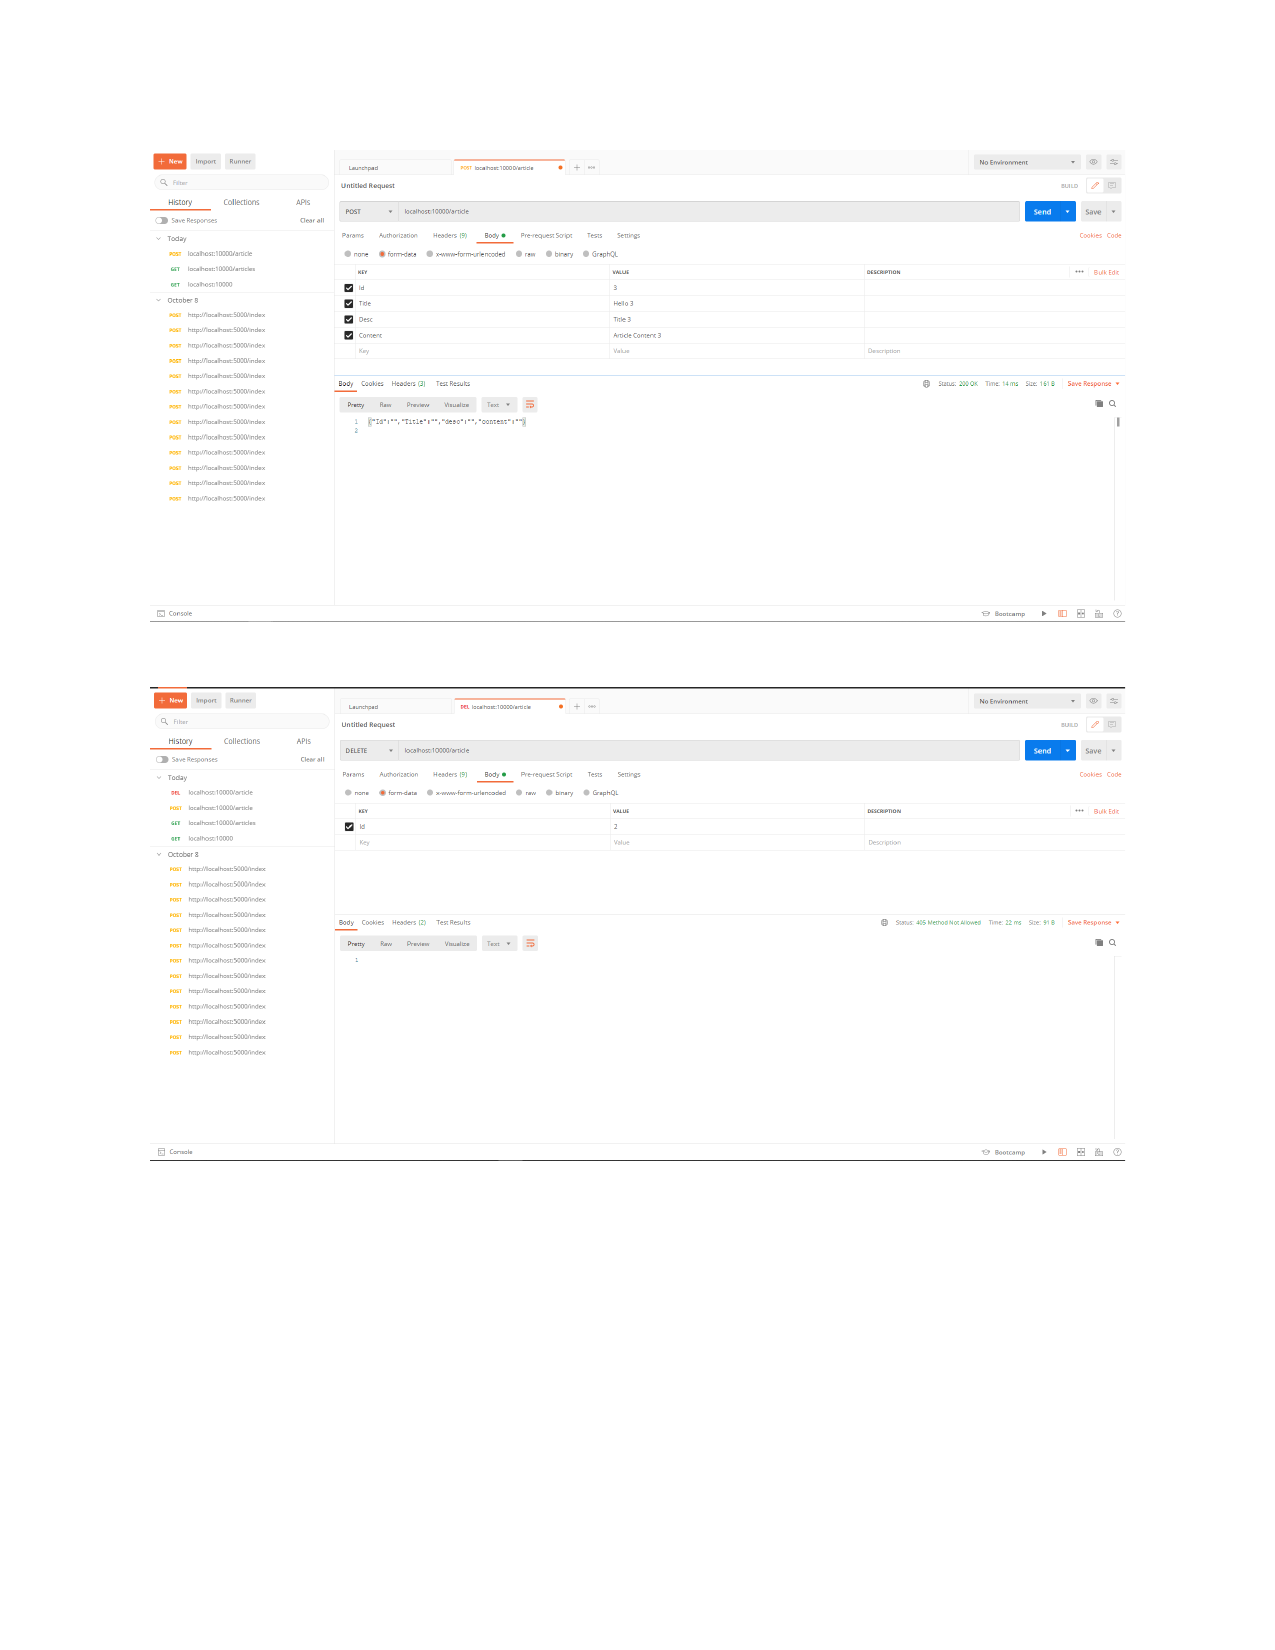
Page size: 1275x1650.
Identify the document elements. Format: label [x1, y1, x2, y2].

picture [150, 687, 1125, 1161]
picture [150, 150, 1125, 622]
